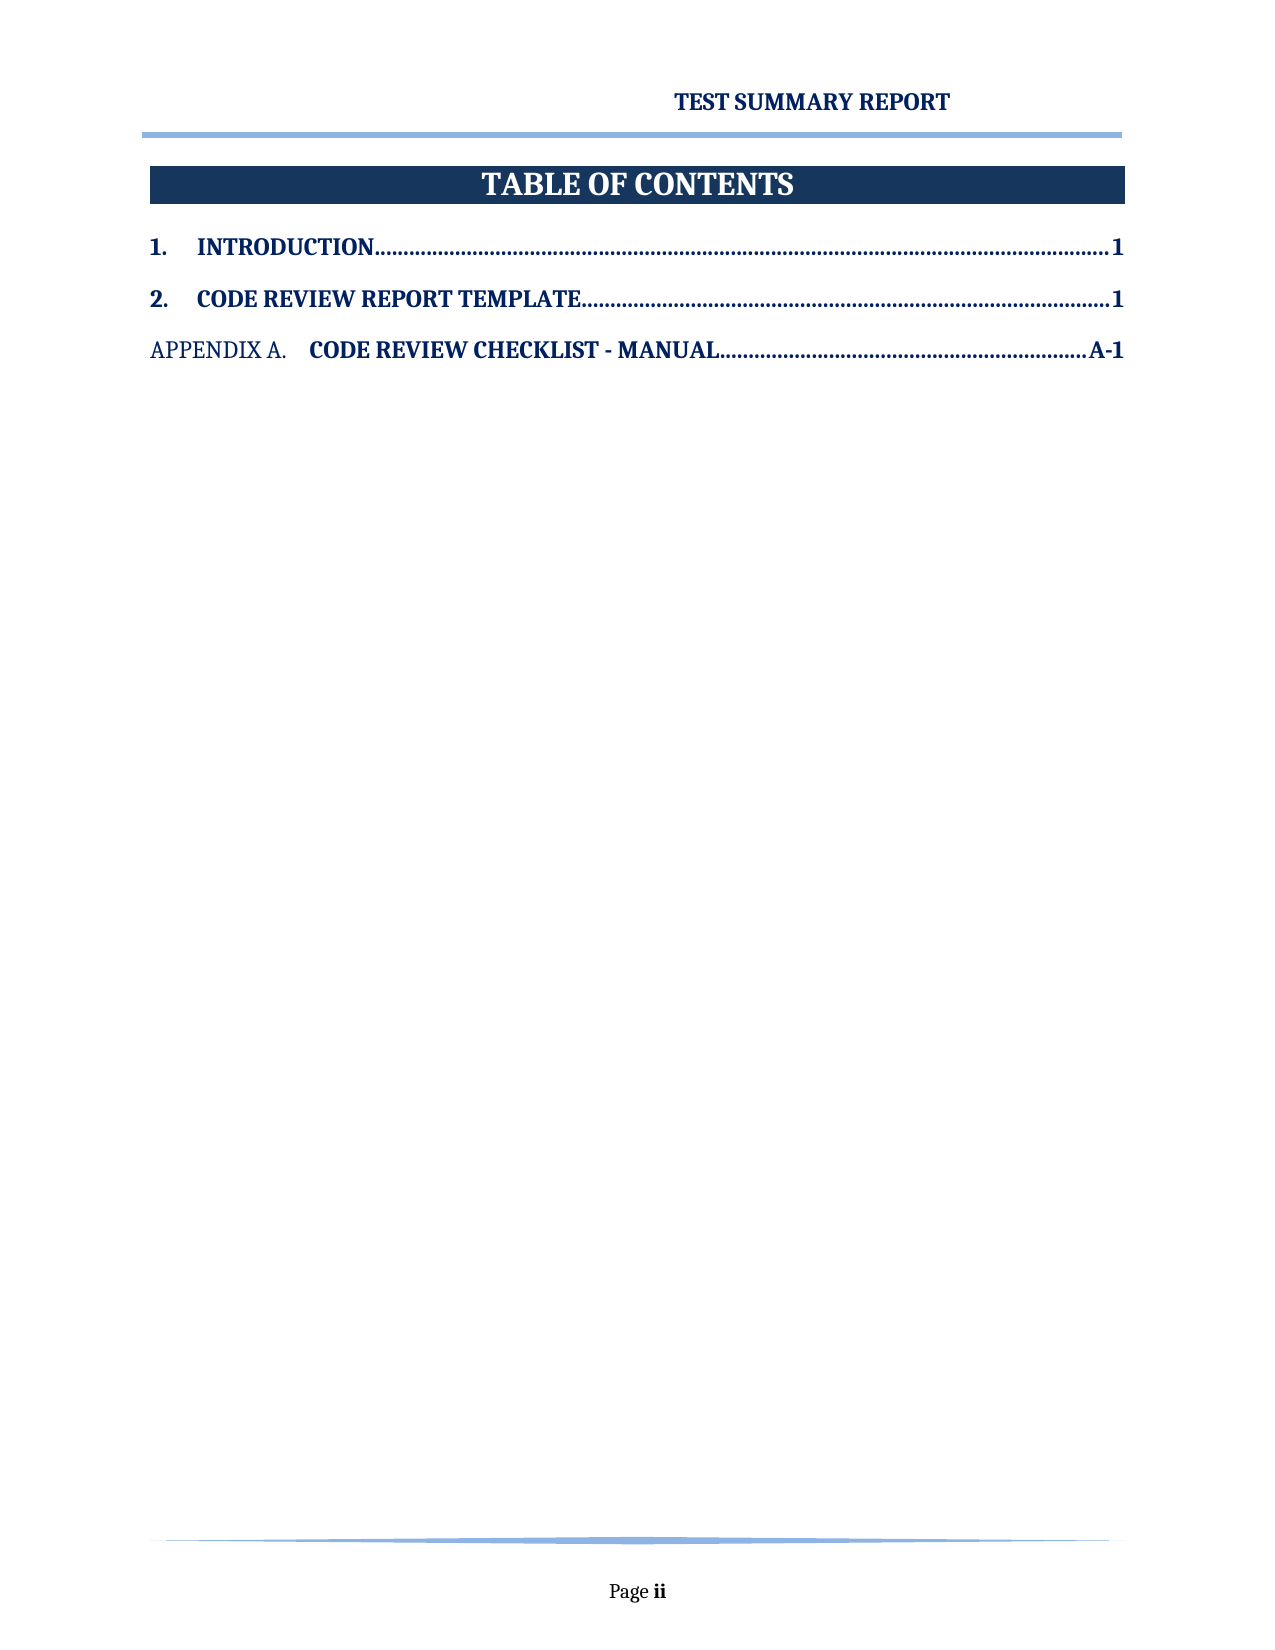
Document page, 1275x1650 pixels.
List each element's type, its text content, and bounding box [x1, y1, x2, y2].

text TABLE OF CONTENTS [150, 166, 1125, 204]
text APPENDIX A. CODE REVIEW CHECKLIST - MANUAL A-1 [150, 336, 1125, 365]
text 2. CODE REVIEW report template 1 [150, 284, 1125, 313]
text 1. INTRODUCTION 1 [150, 233, 1125, 262]
